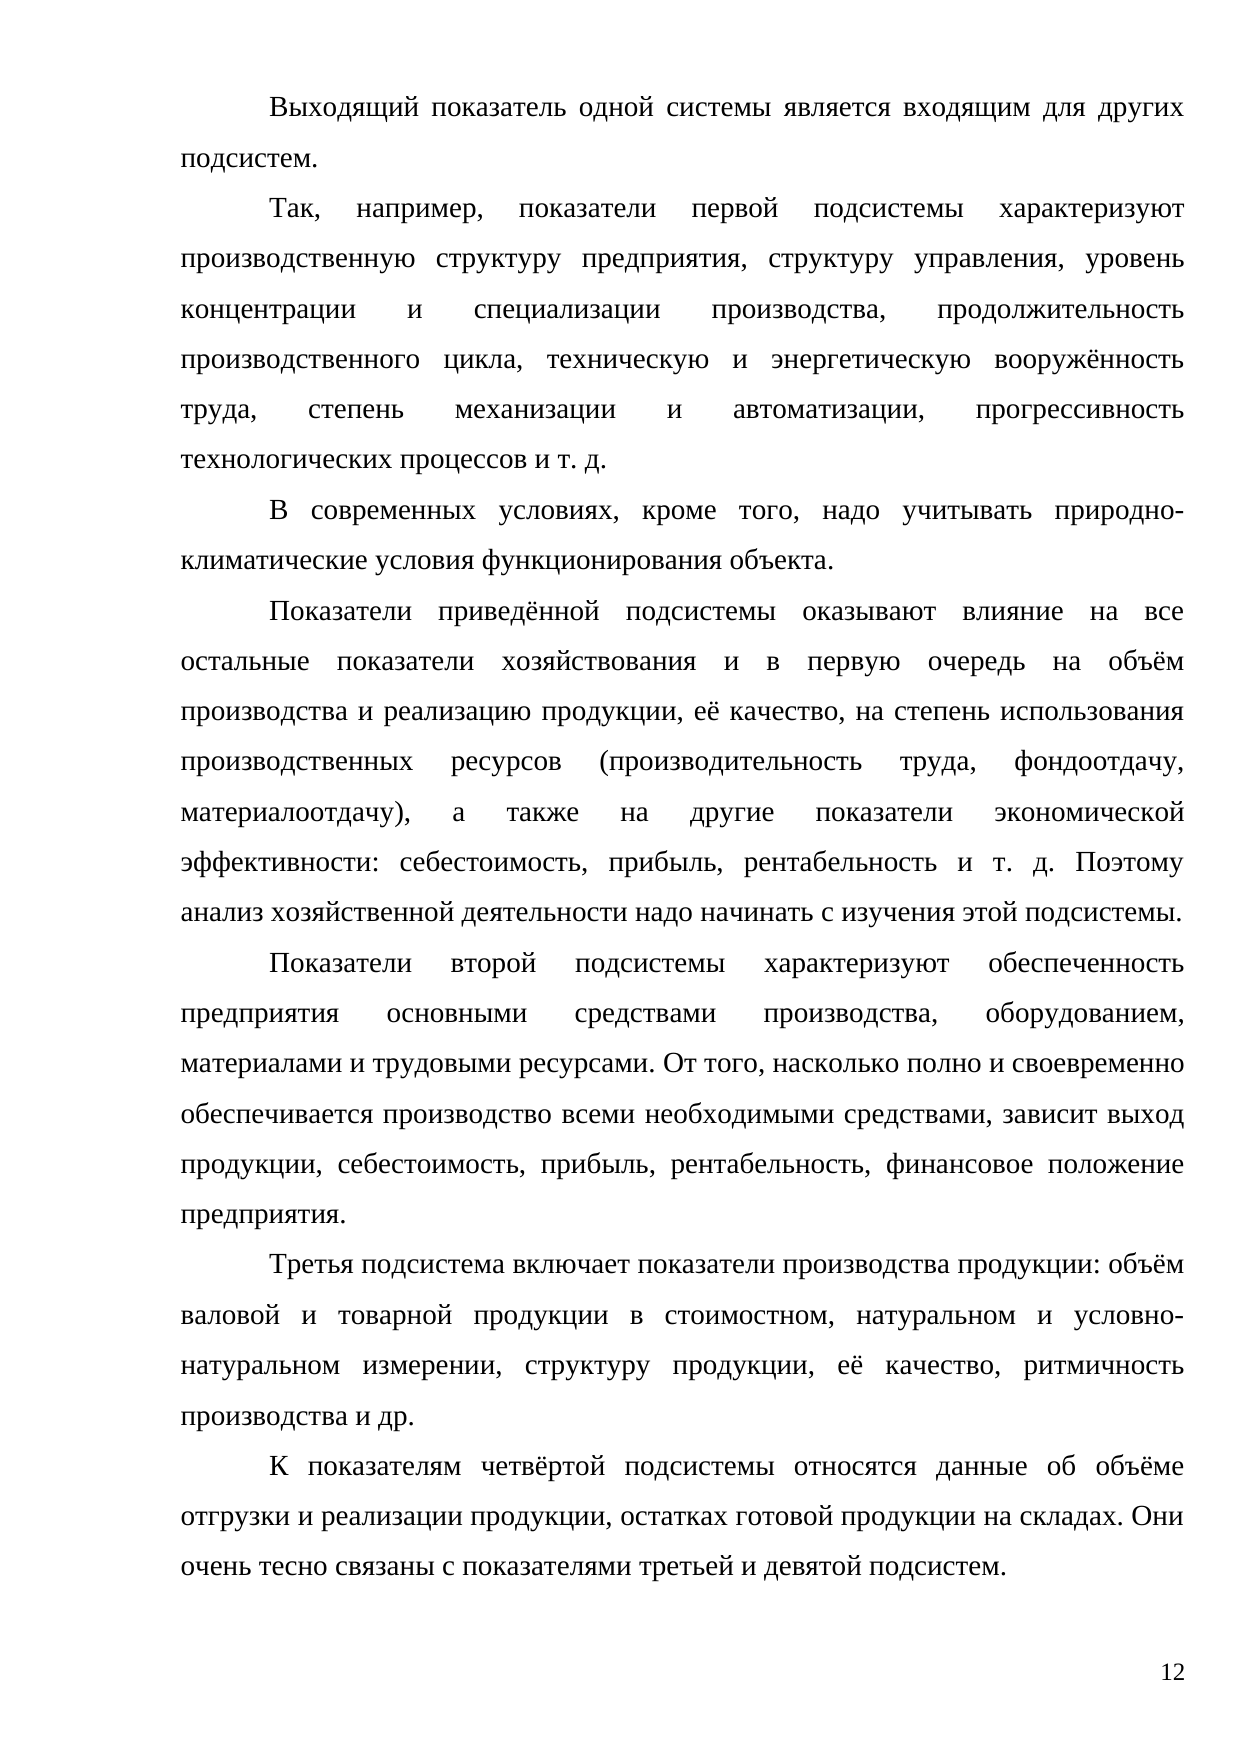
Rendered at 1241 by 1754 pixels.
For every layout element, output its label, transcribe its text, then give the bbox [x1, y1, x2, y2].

text В современных условиях, кроме того, надо учитывать природно-климатические условия функционирования объекта. [180, 492, 1185, 576]
text Выходящий показатель одной системы является входящим для других подсистем. [180, 89, 1185, 173]
text К показателям четвёртой подсистемы относятся данные об объёме отгрузки и реализации продукции, остатках готовой продукции на складах. Они очень тесно связаны с показателями третьей и девятой подсистем. [180, 1448, 1185, 1582]
text Так, например, показатели первой подсистемы характеризуют производственную структуру предприятия, структуру управления, уровень концентрации и специализации производства, продолжительность производственного цикла, техническую и энергетическую вооружённость труда, степень механизации и автоматизации, прогрессивность технологических процессов и т. д. [180, 190, 1185, 475]
text Показатели второй подсистемы характеризуют обеспеченность предприятия основными средствами производства, оборудованием, материалами и трудовыми ресурсами. От того, насколько полно и своевременно обеспечивается производство всеми необходимыми средствами, зависит выход продукции, себестоимость, прибыль, рентабельность, финансовое положение предприятия. [180, 945, 1185, 1230]
text Показатели приведённой подсистемы оказывают влияние на все остальные показатели хозяйствования и в первую очередь на объём производства и реализацию продукции, её качество, на степень использования производственных ресурсов (производительность труда, фондоотдачу, материалоотдачу), а также на другие показатели экономической эффективности: себестоимость, прибыль, рентабельность и т. д. Поэтому анализ хозяйственной деятельности надо начинать с изучения этой подсистемы. [180, 593, 1185, 928]
text Третья подсистема включает показатели производства продукции: объём валовой и товарной продукции в стоимостном, натуральном и условно- натуральном измерении, структуру продукции, её качество, ритмичность производства и др. [180, 1247, 1185, 1431]
